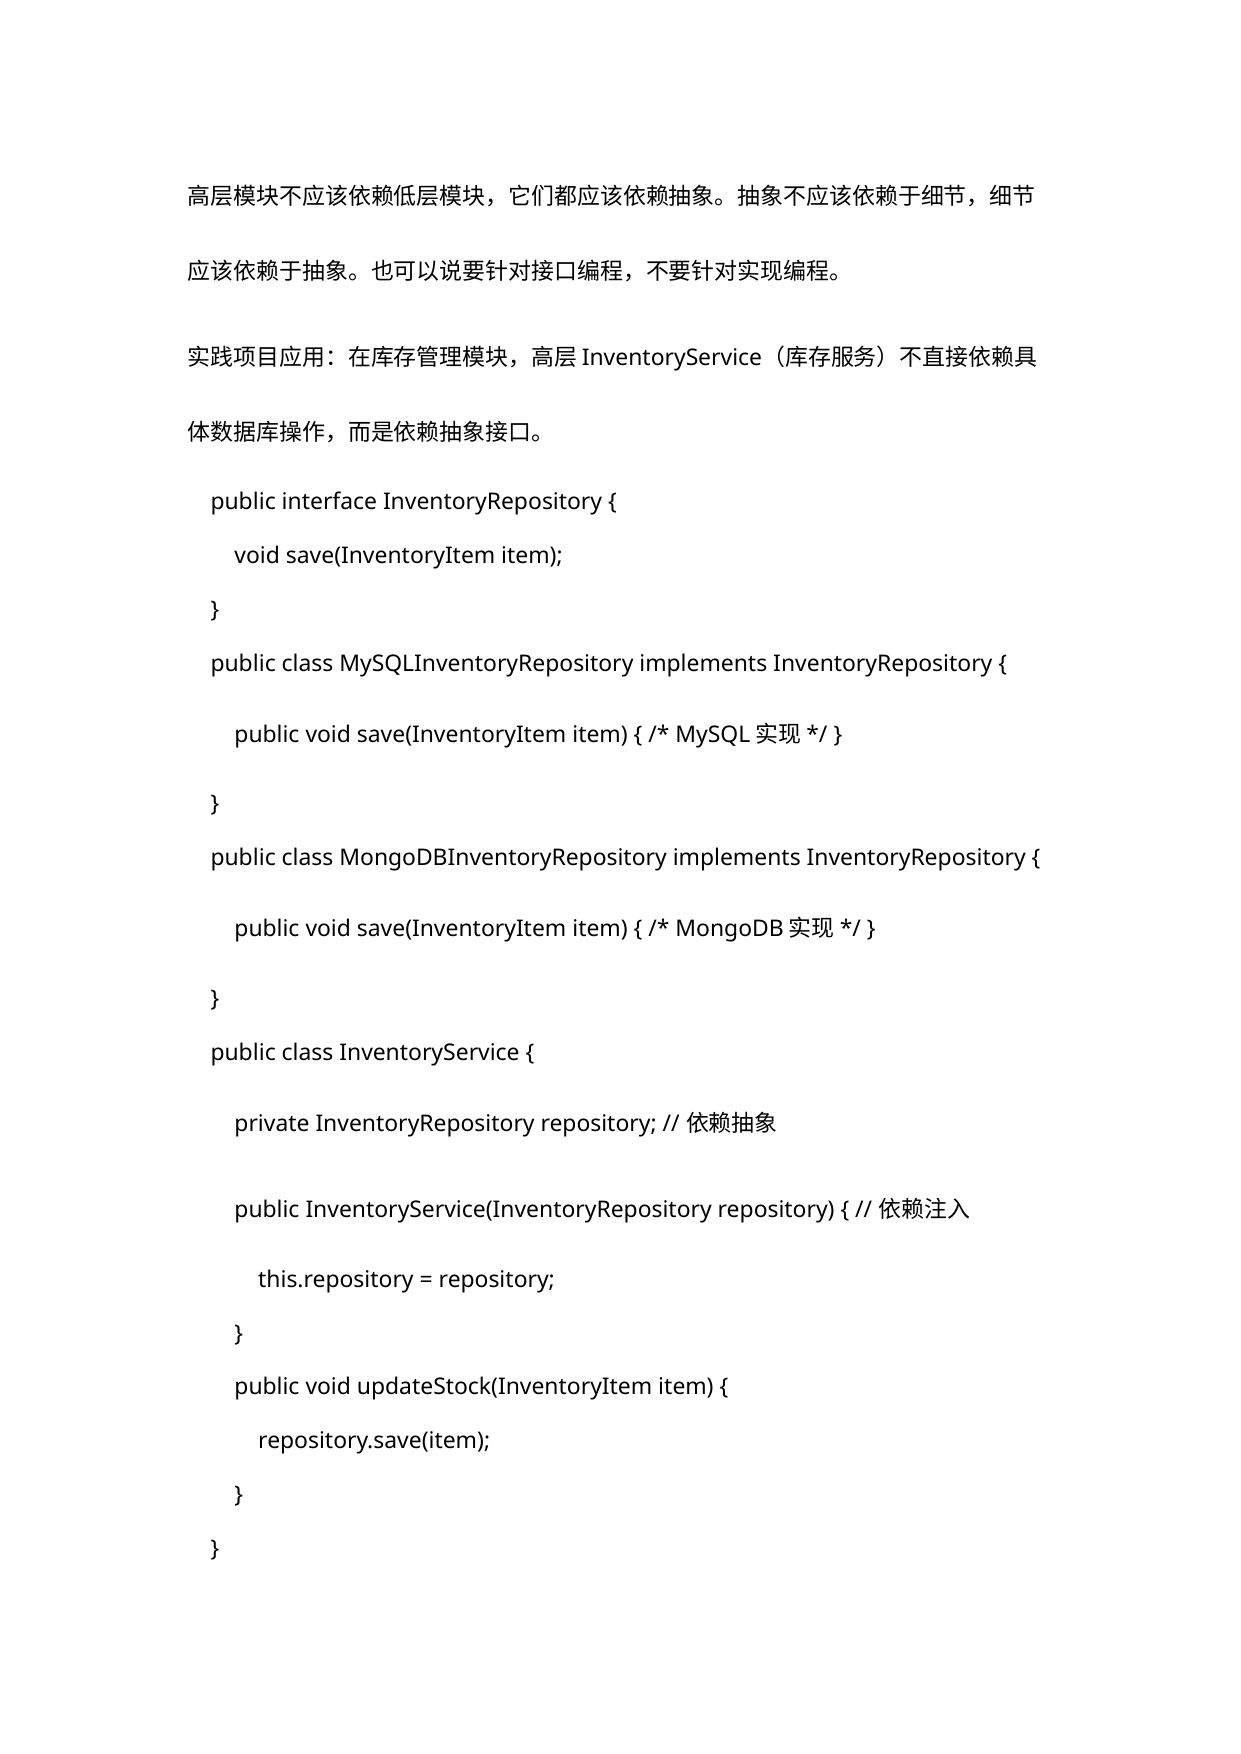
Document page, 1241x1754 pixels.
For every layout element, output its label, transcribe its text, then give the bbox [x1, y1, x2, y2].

text } [210, 592, 1053, 625]
text public InventoryService(InventoryRepository repository) { // 依赖注入 [210, 1175, 1053, 1240]
text public class MySQLInventoryRepository implements InventoryRepository { [210, 646, 1053, 678]
text public class InventoryService { [210, 1035, 1053, 1067]
text public interface InventoryRepository { [210, 484, 1053, 517]
text } [210, 1316, 1053, 1348]
text } [210, 787, 1053, 819]
text public void save(InventoryItem item) { /* MongoDB实现 */ } [210, 894, 1053, 959]
text private InventoryRepository repository; // 依赖抽象 [210, 1089, 1053, 1154]
text public void updateStock(InventoryItem item) { [210, 1370, 1053, 1402]
text repository.save(item); [210, 1423, 1053, 1456]
text void save(InventoryItem item); [210, 538, 1053, 571]
text this.repository = repository; [210, 1262, 1053, 1294]
text public void save(InventoryItem item) { /* MySQL实现 */ } [210, 700, 1053, 765]
text } [210, 981, 1053, 1013]
text public class MongoDBInventoryRepository implements InventoryRepository { [210, 840, 1053, 873]
text } [210, 1477, 1053, 1510]
text } [210, 1531, 1053, 1564]
text 高层模块不应该依赖低层模块，它们都应该依赖抽象。抽象不应该依赖于细节，细节应该依赖于抽象。也可以说要针对接口编程，不要针对实现编程。 [187, 162, 1053, 302]
text 实践项目应用：在库存管理模块，高层InventoryService（库存服务）不直接依赖具体数据库操作，而是依赖抽象接口。 [187, 323, 1053, 463]
